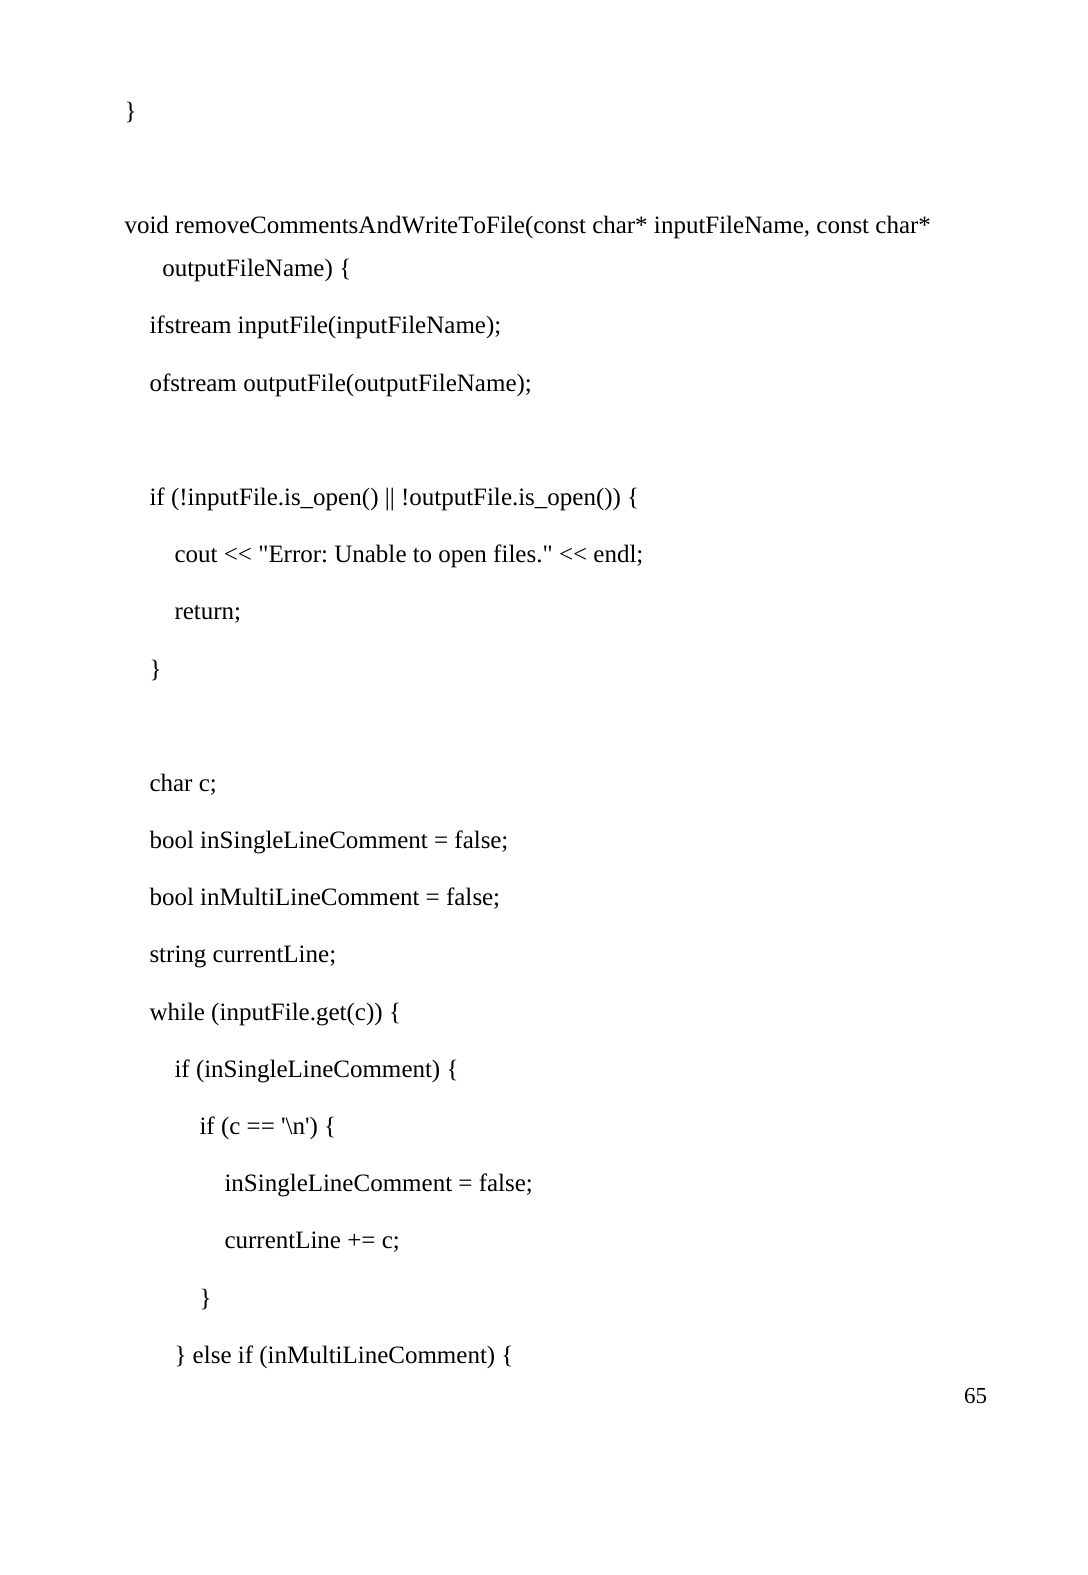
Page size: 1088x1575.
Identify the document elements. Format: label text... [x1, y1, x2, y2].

list while (inputFile.get(c)) { [124, 997, 988, 1026]
list cout << "Error: Unable to open files." << endl; [124, 539, 988, 568]
list currentLine += c; [124, 1226, 988, 1254]
list bool inSingleLineComment = false; [124, 825, 988, 854]
list } [124, 654, 988, 682]
list if (c == '\n') { [124, 1111, 988, 1140]
list } [124, 1283, 988, 1311]
list string currentLine; [124, 939, 988, 968]
list if (inSingleLineComment) { [124, 1054, 988, 1083]
list ofstream outputFile(outputFileName); [124, 368, 988, 396]
list if (!inputFile.is_open() || !outputFile.is_open()) { [124, 482, 988, 511]
list bool inMultiLineComment = false; [124, 882, 988, 911]
list } else if (inMultiLineComment) { [124, 1340, 988, 1369]
list inSingleLineComment = false; [124, 1168, 988, 1197]
list ifstream inputFile(inputFileName); [124, 311, 988, 339]
list return; [124, 596, 988, 625]
list char c; [124, 768, 988, 797]
list void removeCommentsAndWriteToFile(const char* inputFileName, const char* outputFileName) { [124, 210, 988, 282]
list } [124, 96, 988, 124]
